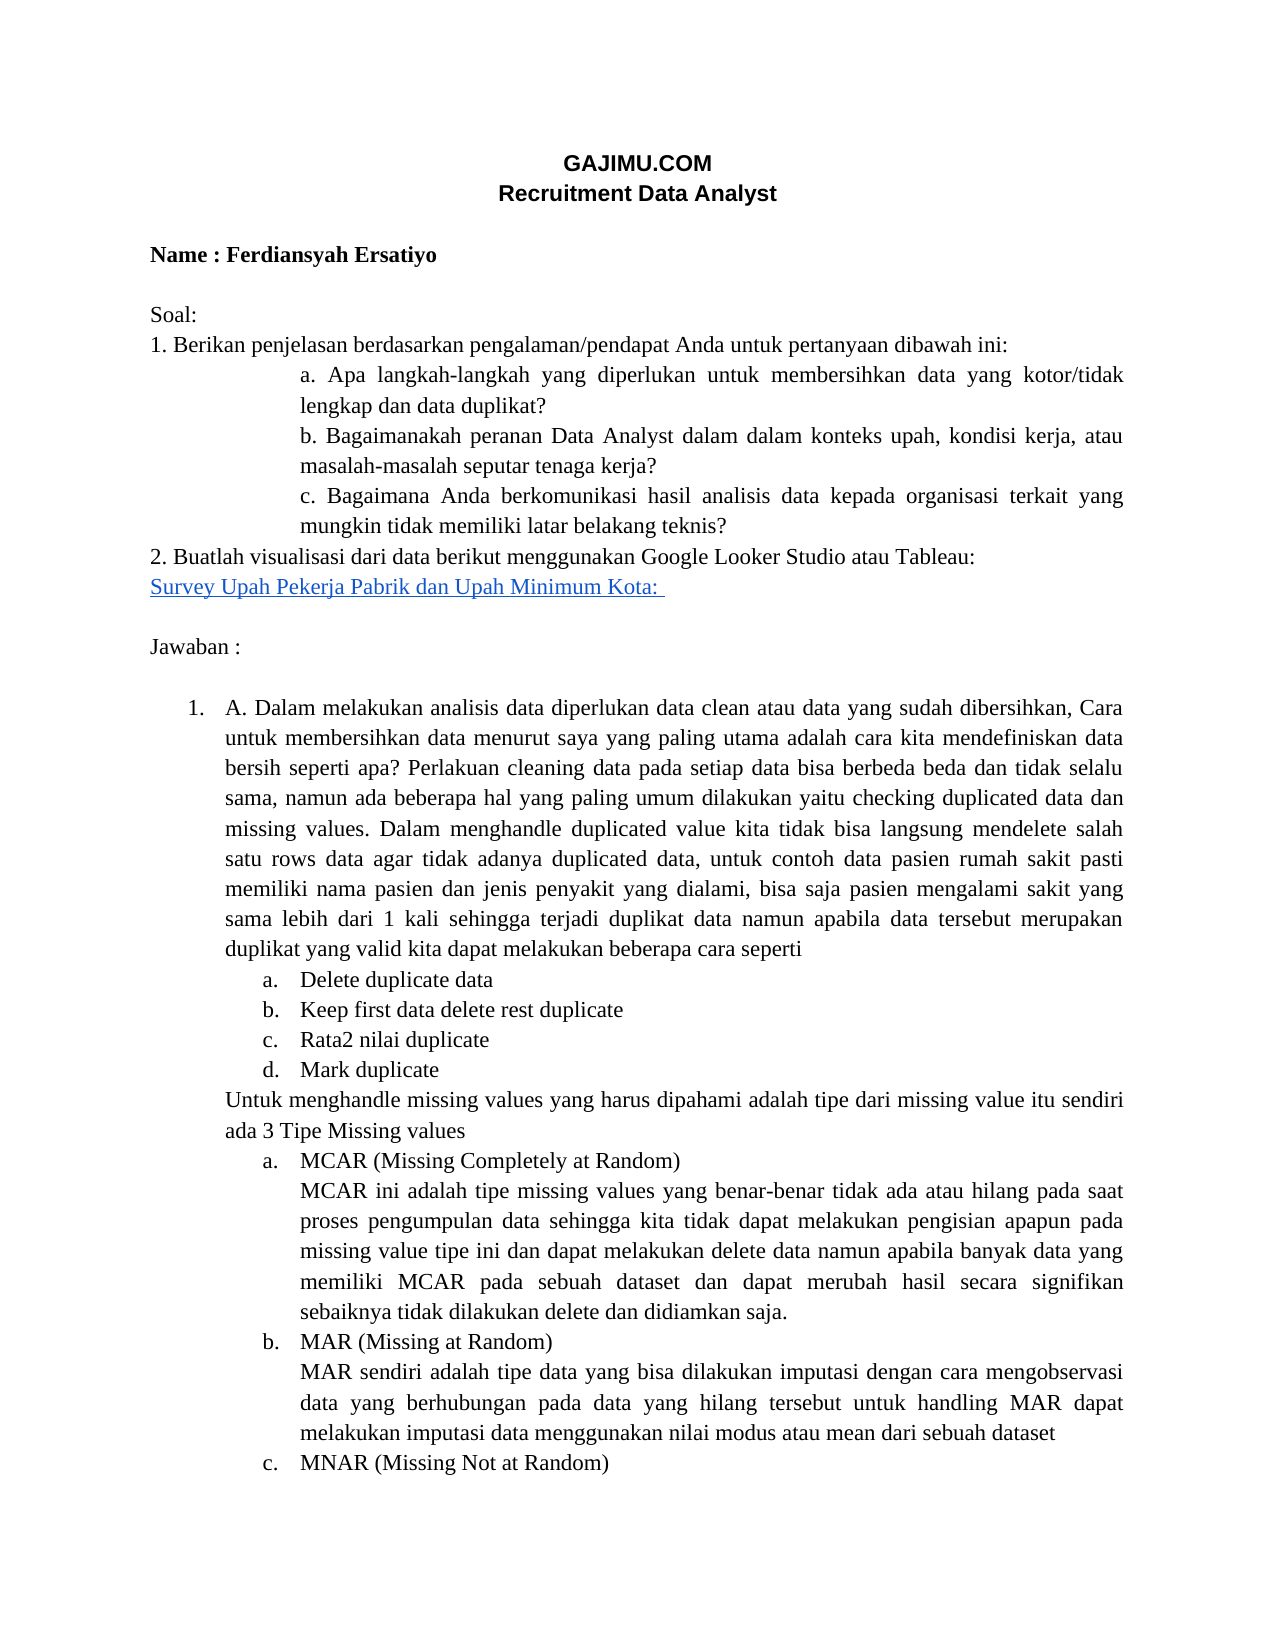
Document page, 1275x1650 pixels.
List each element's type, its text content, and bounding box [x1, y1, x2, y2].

text b. Bagaimanakah peranan Data Analyst dalam dalam konteks upah, kondisi kerja, atau masalah-masalah seputar tenaga kerja? [300, 422, 1125, 478]
list Rata2 nilai duplicate [262, 1026, 1125, 1052]
text MAR sendiri adalah tipe data yang bisa dilakukan imputasi dengan cara mengobservasi data yang berhubungan pada data yang hilang tersebut untuk handling MAR dapat melakukan imputasi data menggunakan nilai modus atau mean dari sebuah dataset [300, 1358, 1125, 1445]
list Mark duplicate [262, 1056, 1125, 1083]
text Recruitment Data Analyst [150, 180, 1125, 207]
text a. Apa langkah-langkah yang diperlukan untuk membersihkan data yang kotor/tidak lengkap dan data duplikat? [300, 361, 1125, 418]
text Survey Upah Pekerja Pabrik dan Upah Minimum Kota: [150, 573, 1125, 599]
text 1. Berikan penjelasan berdasarkan pengalaman/pendapat Anda untuk pertanyaan dibawah ini: [150, 331, 1125, 358]
list MCAR (Missing Completely at Random) [262, 1147, 1125, 1173]
text GAJIMU.COM [150, 150, 1125, 176]
list MNAR (Missing Not at Random) [262, 1449, 1125, 1475]
list Delete duplicate data [262, 966, 1125, 992]
text MCAR ini adalah tipe missing values yang benar-benar tidak ada atau hilang pada saat proses pengumpulan data sehingga kita tidak dapat melakukan pengisian apapun pada missing value tipe ini dan dapat melakukan delete data namun apabila banyak data yang memiliki MCAR pada sebuah dataset dan dapat merubah hasil secara signifikan sebaiknya tidak dilakukan delete dan didiamkan saja. [300, 1177, 1125, 1324]
list A. Dalam melakukan analisis data diperlukan data clean atau data yang sudah dibersihkan, Cara untuk membersihkan data menurut saya yang paling utama adalah cara kita mendefiniskan data bersih seperti apa? Perlakuan cleaning data pada setiap data bisa berbeda beda dan tidak selalu sama, namun ada beberapa hal yang paling umum dilakukan yaitu checking duplicated data dan missing values. Dalam menghandle duplicated value kita tidak bisa langsung mendelete salah satu rows data agar tidak adanya duplicated data, untuk contoh data pasien rumah sakit pasti memiliki nama pasien dan jenis penyakit yang dialami, bisa saja pasien mengalami sakit yang sama lebih dari 1 kali sehingga terjadi duplikat data namun apabila data tersebut merupakan duplikat yang valid kita dapat melakukan beberapa cara seperti [187, 694, 1125, 962]
list MAR (Missing at Random) [262, 1328, 1125, 1354]
text c. Bagaimana Anda berkomunikasi hasil analisis data kepada organisasi terkait yang mungkin tidak memiliki latar belakang teknis? [300, 482, 1125, 539]
text Untuk menghandle missing values yang harus dipahami adalah tipe dari missing value itu sendiri ada 3 Tipe Missing values [225, 1086, 1125, 1143]
text Jawaban : [150, 633, 1125, 660]
text Name : Ferdiansyah Ersatiyo [150, 241, 1125, 267]
list Keep first data delete rest duplicate [262, 996, 1125, 1022]
text 2. Buatlah visualisasi dari data berikut menggunakan Google Looker Studio atau Tableau: [150, 543, 1125, 569]
text Soal: [150, 301, 1125, 327]
